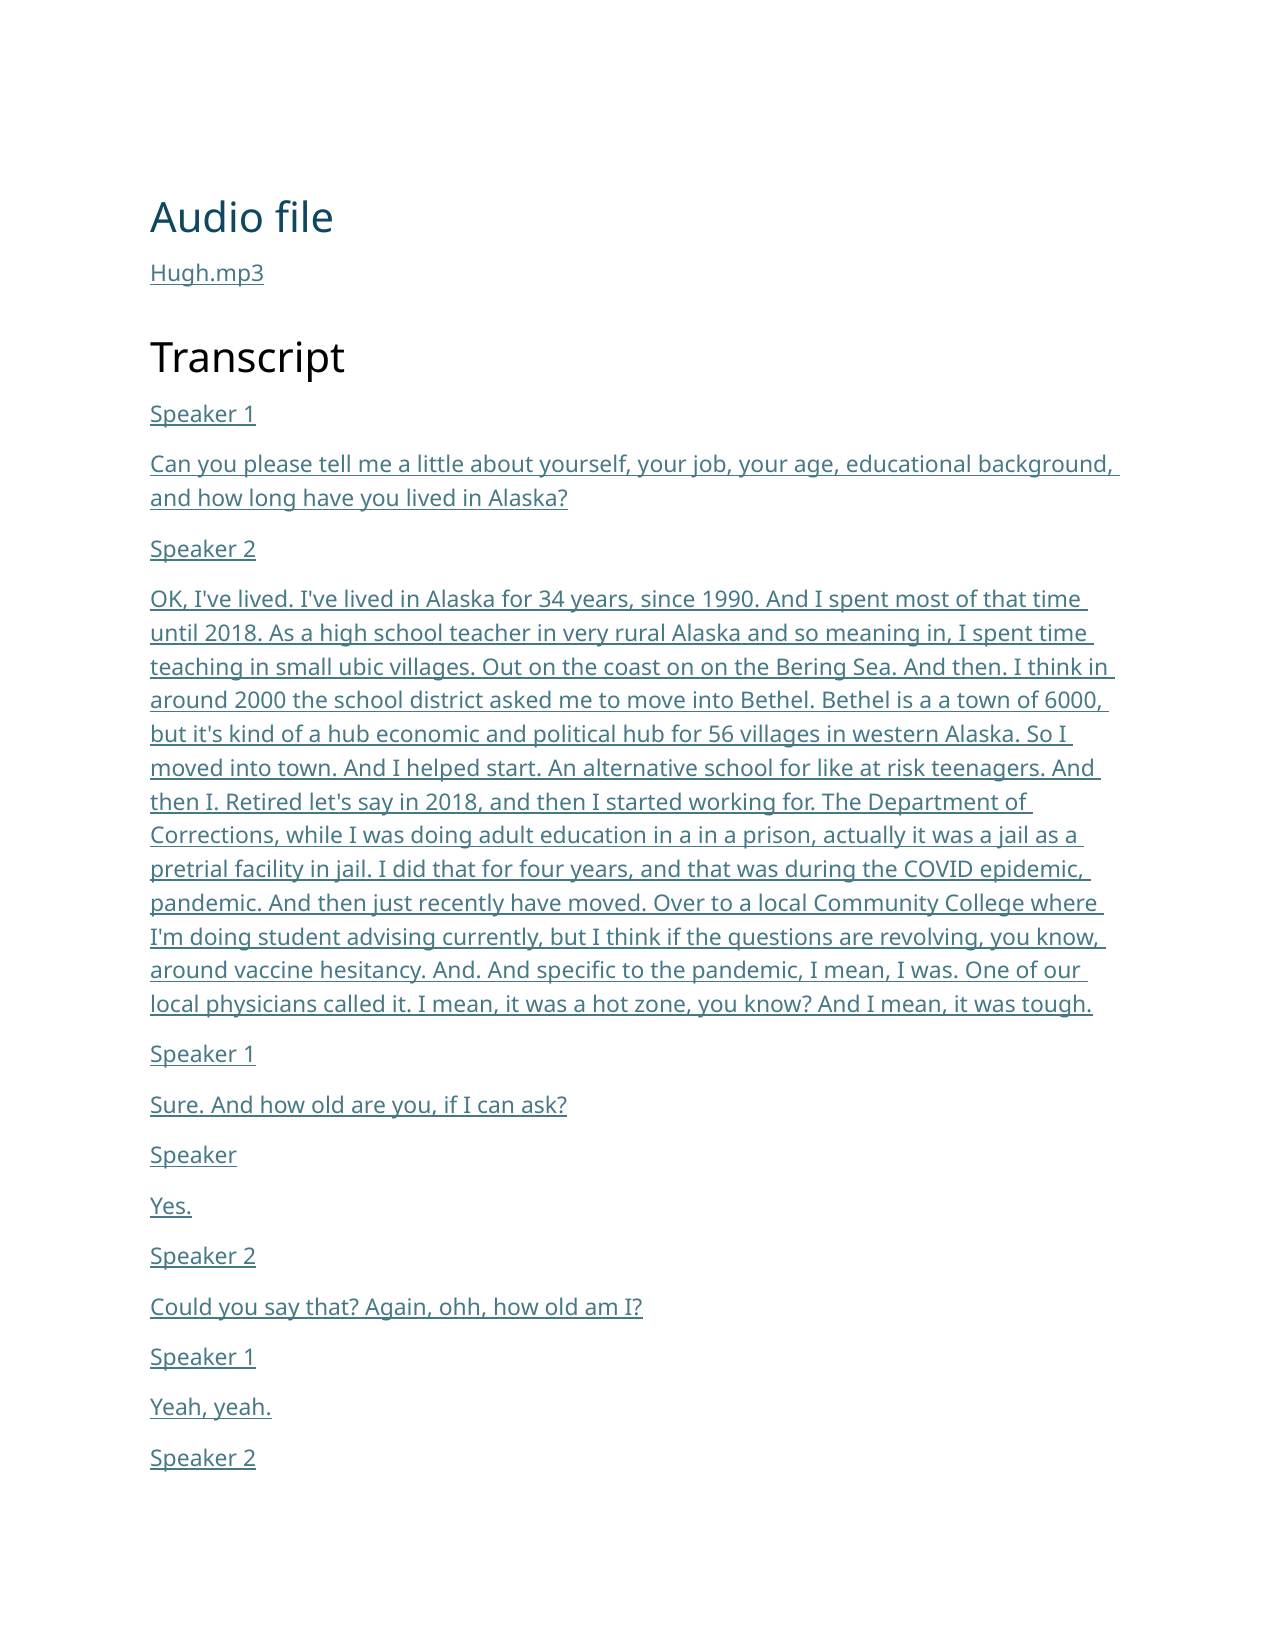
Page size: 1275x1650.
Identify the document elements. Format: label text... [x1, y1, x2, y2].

subtitle Transcript [150, 328, 1125, 385]
text OK, I've lived. I've lived in Alaska for 34 years, since 1990. And I spent most of that time until 2018. As a high school teacher in very rural Alaska and so meaning in, I spent time teaching in small ubic villages. Out on the coast on on the Bering Sea. And then. I think in around 2000 the school district asked me to move into Bethel. Bethel is a a town of 6000, but it's kind of a hub economic and political hub for 56 villages in western Alaska. So I moved into town. And I helped start. An alternative school for like at risk teenagers. And then I. Retired let's say in 2018, and then I started working for. The Department of Corrections, while I was doing adult education in a in a prison, actually it was a jail as a pretrial facility in jail. I did that for four years, and that was during the COVID epidemic, pandemic. And then just recently have moved. Over to a local Community College where I'm doing student advising currently, but I think if the questions are revolving, you know, around vaccine hesitancy. And. And specific to the pandemic, I mean, I was. One of our local physicians called it. I mean, it was a hot zone, you know? And I mean, it was tough. [150, 583, 1125, 1019]
text Can you please tell me a little about yourself, your job, your age, educational background, and how long have you lived in Alaska? [150, 448, 1125, 513]
text Speaker 2 [150, 1442, 1125, 1473]
text Hugh.mp3 [150, 257, 1125, 288]
text Speaker 2 [150, 1240, 1125, 1271]
text Speaker 1 [150, 398, 1125, 429]
text Speaker [150, 1139, 1125, 1170]
text Could you say that? Again, ohh, how old am I? [150, 1290, 1125, 1322]
text Sure. And how old are you, if I can ask? [150, 1089, 1125, 1120]
text Speaker 1 [150, 1341, 1125, 1372]
subtitle Audio file [150, 187, 1125, 244]
text Yeah, yeah. [150, 1391, 1125, 1422]
text Speaker 2 [150, 532, 1125, 564]
text Yes. [150, 1189, 1125, 1221]
text Speaker 1 [150, 1038, 1125, 1069]
